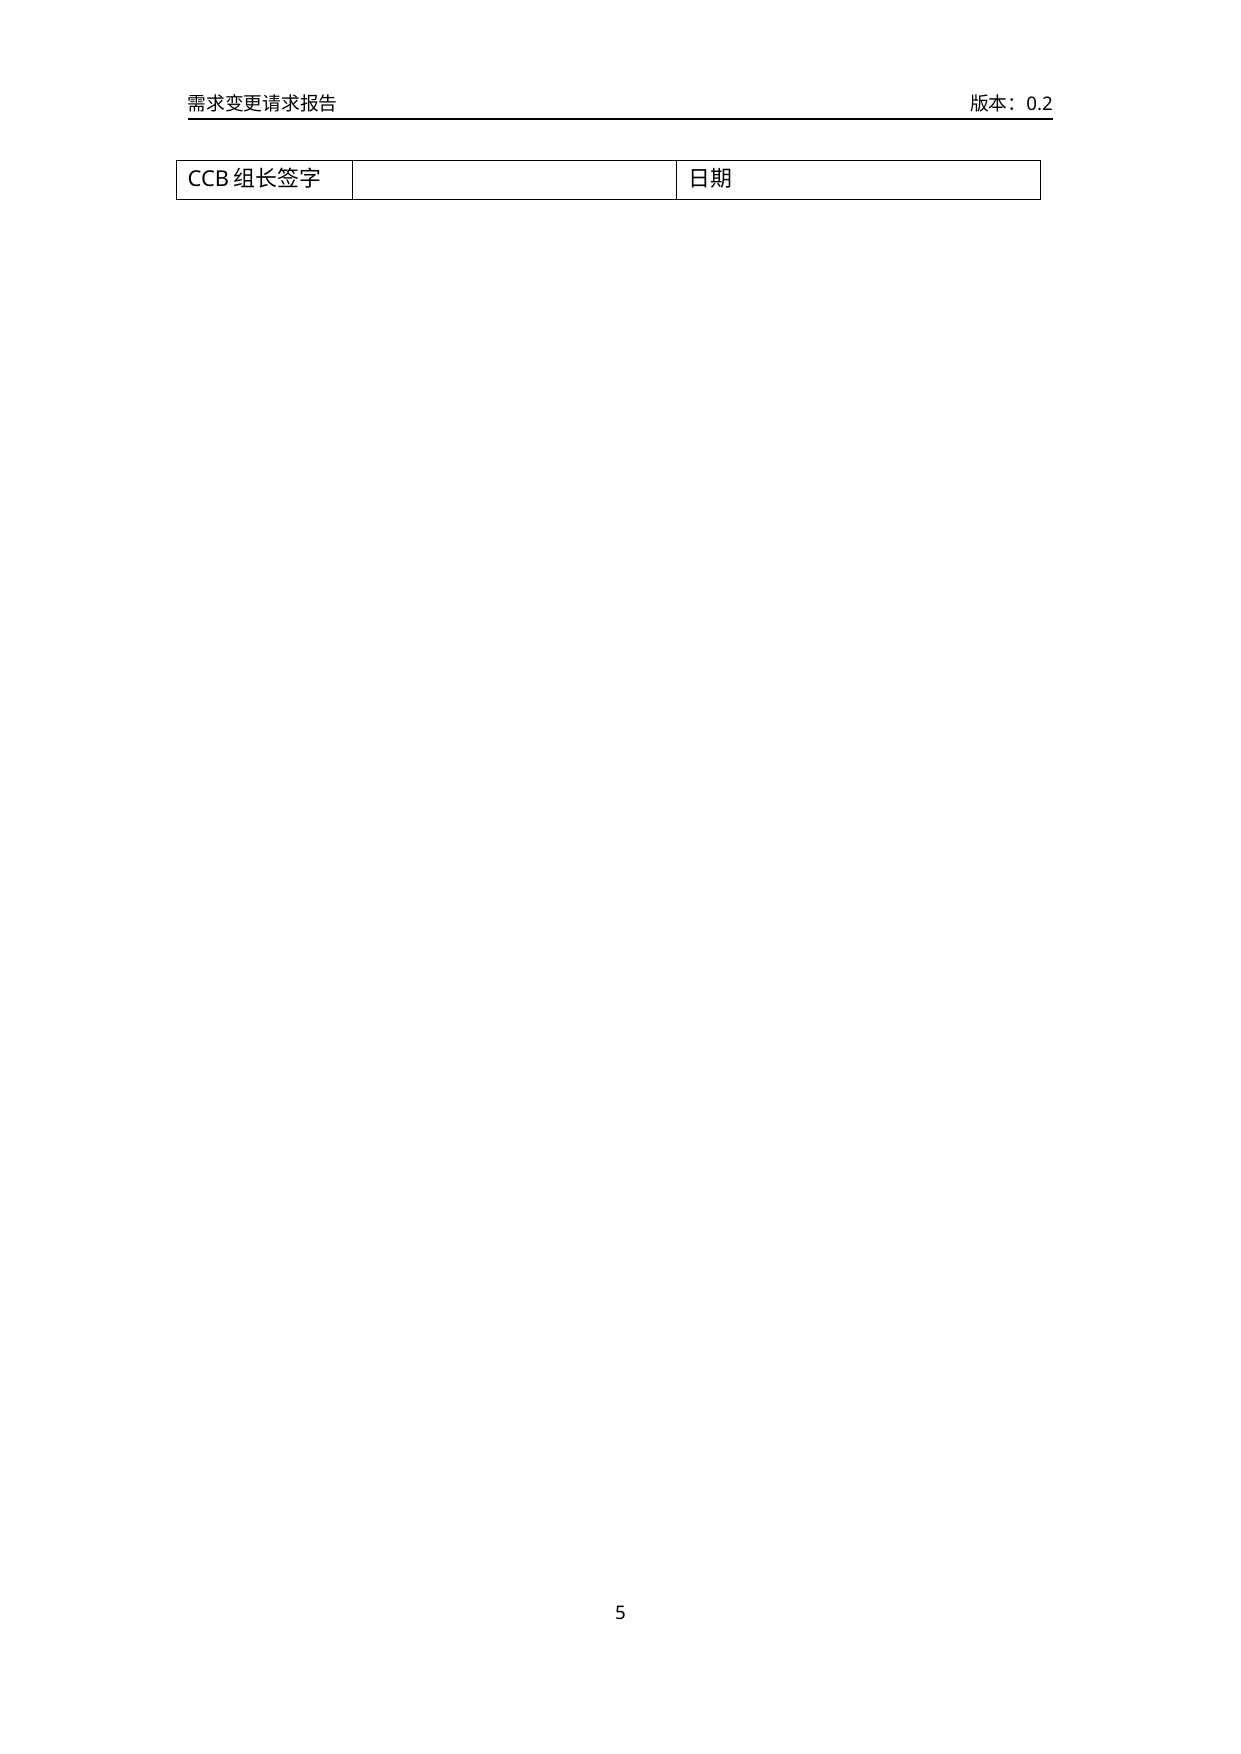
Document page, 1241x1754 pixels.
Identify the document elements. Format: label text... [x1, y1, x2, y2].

table_cell 日期 [677, 161, 1040, 199]
table_cell CCB组长签字 [177, 161, 352, 199]
table_cell [353, 161, 676, 199]
